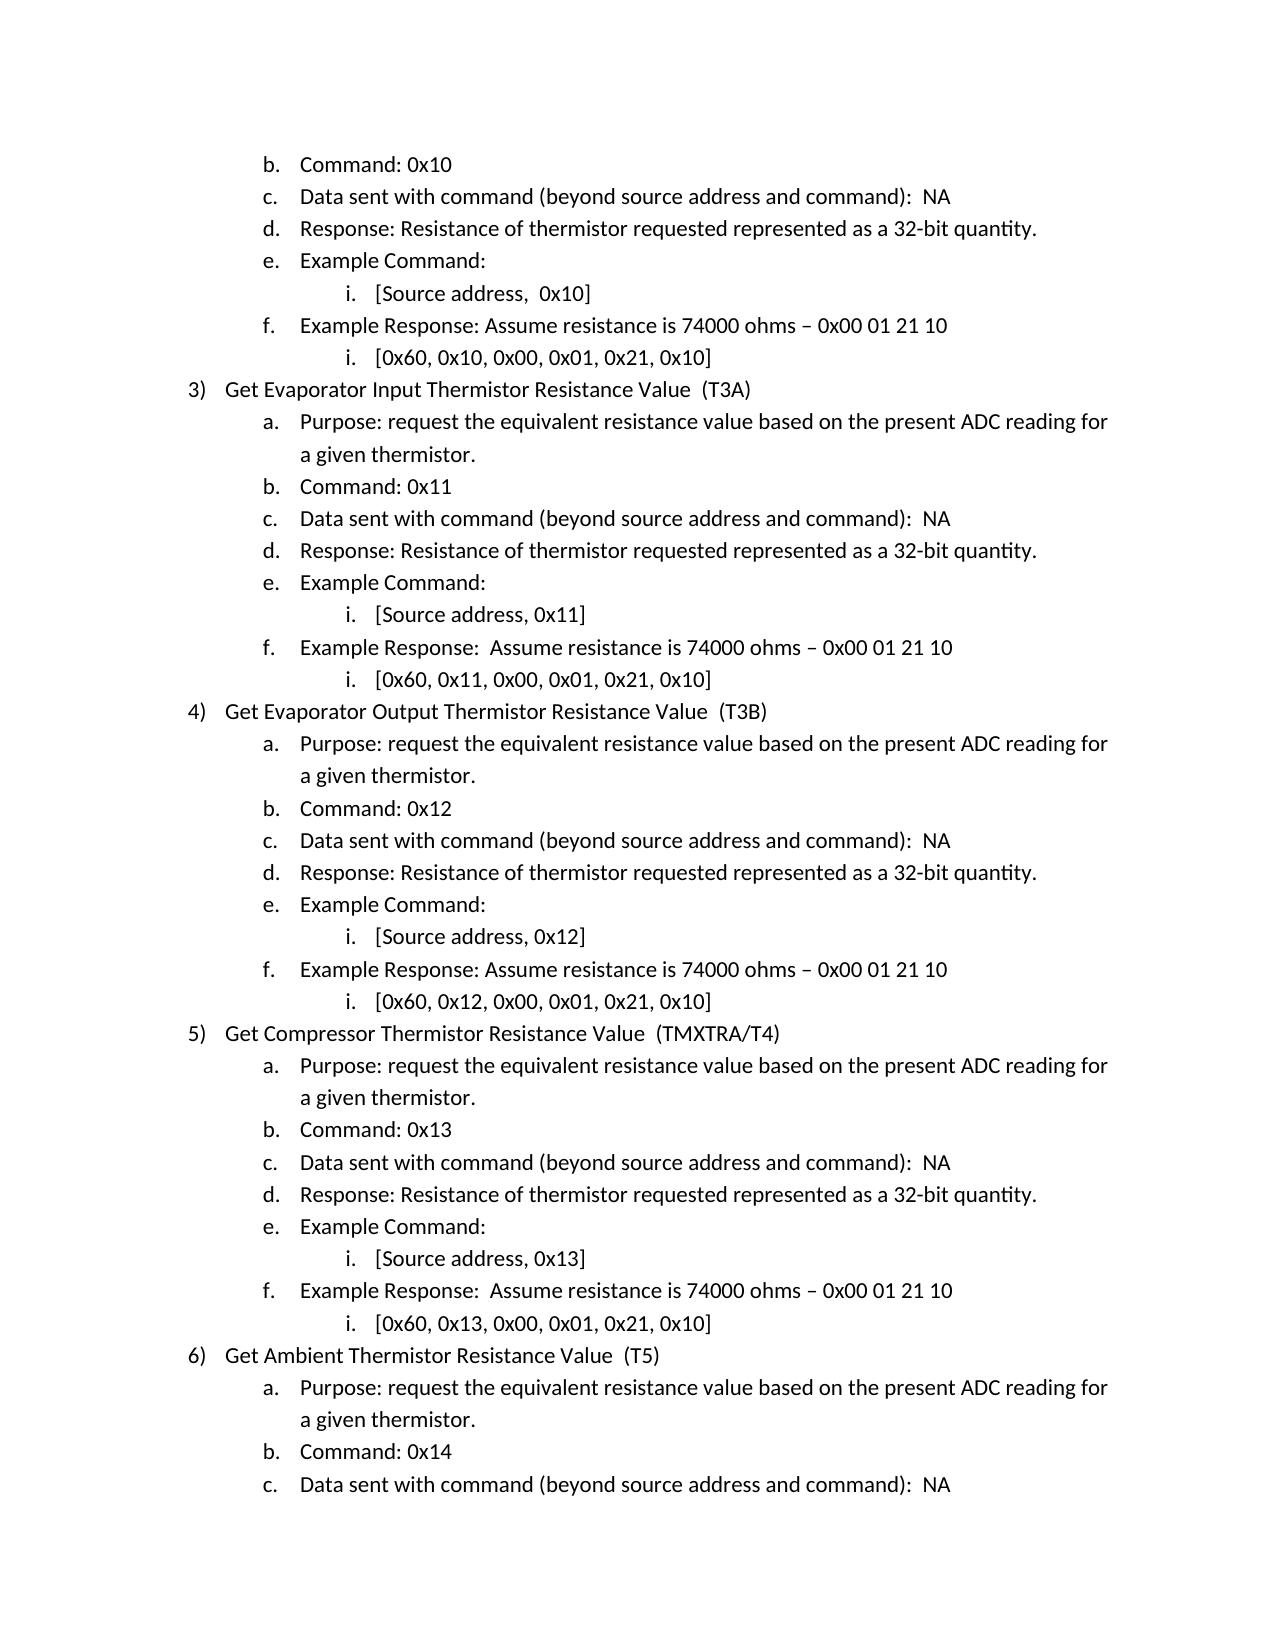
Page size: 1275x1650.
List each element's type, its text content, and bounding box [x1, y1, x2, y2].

list [0x60, 0x13, 0x00, 0x01, 0x21, 0x10] [356, 1309, 1125, 1337]
list Command: 0x12 [263, 794, 1125, 822]
list Get Evaporator Input Thermistor Resistance Value (T3A) [188, 375, 1125, 403]
list Example Command: [263, 890, 1125, 918]
list Example Response: Assume resistance is 74000 ohms – 0x00 01 21 10 [263, 1277, 1125, 1304]
list Data sent with command (beyond source address and command): NA [263, 504, 1125, 532]
list Example Command: [263, 568, 1125, 596]
list Response: Resistance of thermistor requested represented as a 32-bit quantity. [263, 858, 1125, 886]
list Data sent with command (beyond source address and command): NA [263, 182, 1125, 210]
list Get Evaporator Output Thermistor Resistance Value (T3B) [188, 697, 1125, 725]
list Response: Resistance of thermistor requested represented as a 32-bit quantity. [263, 536, 1125, 564]
list Purpose: request the equivalent resistance value based on the present ADC reading for a given thermistor. [263, 1373, 1125, 1433]
list Response: Resistance of thermistor requested represented as a 32-bit quantity. [263, 1180, 1125, 1208]
list Example Command: [263, 1212, 1125, 1240]
list Command: 0x14 [263, 1437, 1125, 1466]
list [Source address, 0x10] [356, 279, 1125, 307]
list Example Response: Assume resistance is 74000 ohms – 0x00 01 21 10 [263, 955, 1125, 983]
list Example Command: [263, 247, 1125, 274]
list [Source address, 0x13] [356, 1244, 1125, 1272]
list Data sent with command (beyond source address and command): NA [263, 1470, 1125, 1498]
list Example Response: Assume resistance is 74000 ohms – 0x00 01 21 10 [263, 633, 1125, 661]
list Command: 0x13 [263, 1116, 1125, 1144]
list [0x60, 0x12, 0x00, 0x01, 0x21, 0x10] [356, 987, 1125, 1015]
list Command: 0x11 [263, 472, 1125, 500]
list Response: Resistance of thermistor requested represented as a 32-bit quantity. [263, 214, 1125, 242]
list Data sent with command (beyond source address and command): NA [263, 826, 1125, 854]
list Get Ambient Thermistor Resistance Value (T5) [188, 1341, 1125, 1369]
list Purpose: request the equivalent resistance value based on the present ADC reading for a given thermistor. [263, 1051, 1125, 1111]
list [0x60, 0x11, 0x00, 0x01, 0x21, 0x10] [356, 665, 1125, 693]
list Example Response: Assume resistance is 74000 ohms – 0x00 01 21 10 [263, 311, 1125, 339]
list [Source address, 0x12] [356, 922, 1125, 951]
list Purpose: request the equivalent resistance value based on the present ADC reading for a given thermistor. [263, 729, 1125, 789]
list Data sent with command (beyond source address and command): NA [263, 1148, 1125, 1176]
list Command: 0x10 [263, 150, 1125, 178]
list [Source address, 0x11] [356, 601, 1125, 629]
list Get Compressor Thermistor Resistance Value (TMXTRA/T4) [188, 1019, 1125, 1047]
list Purpose: request the equivalent resistance value based on the present ADC reading for a given thermistor. [263, 407, 1125, 468]
list [0x60, 0x10, 0x00, 0x01, 0x21, 0x10] [356, 343, 1125, 371]
